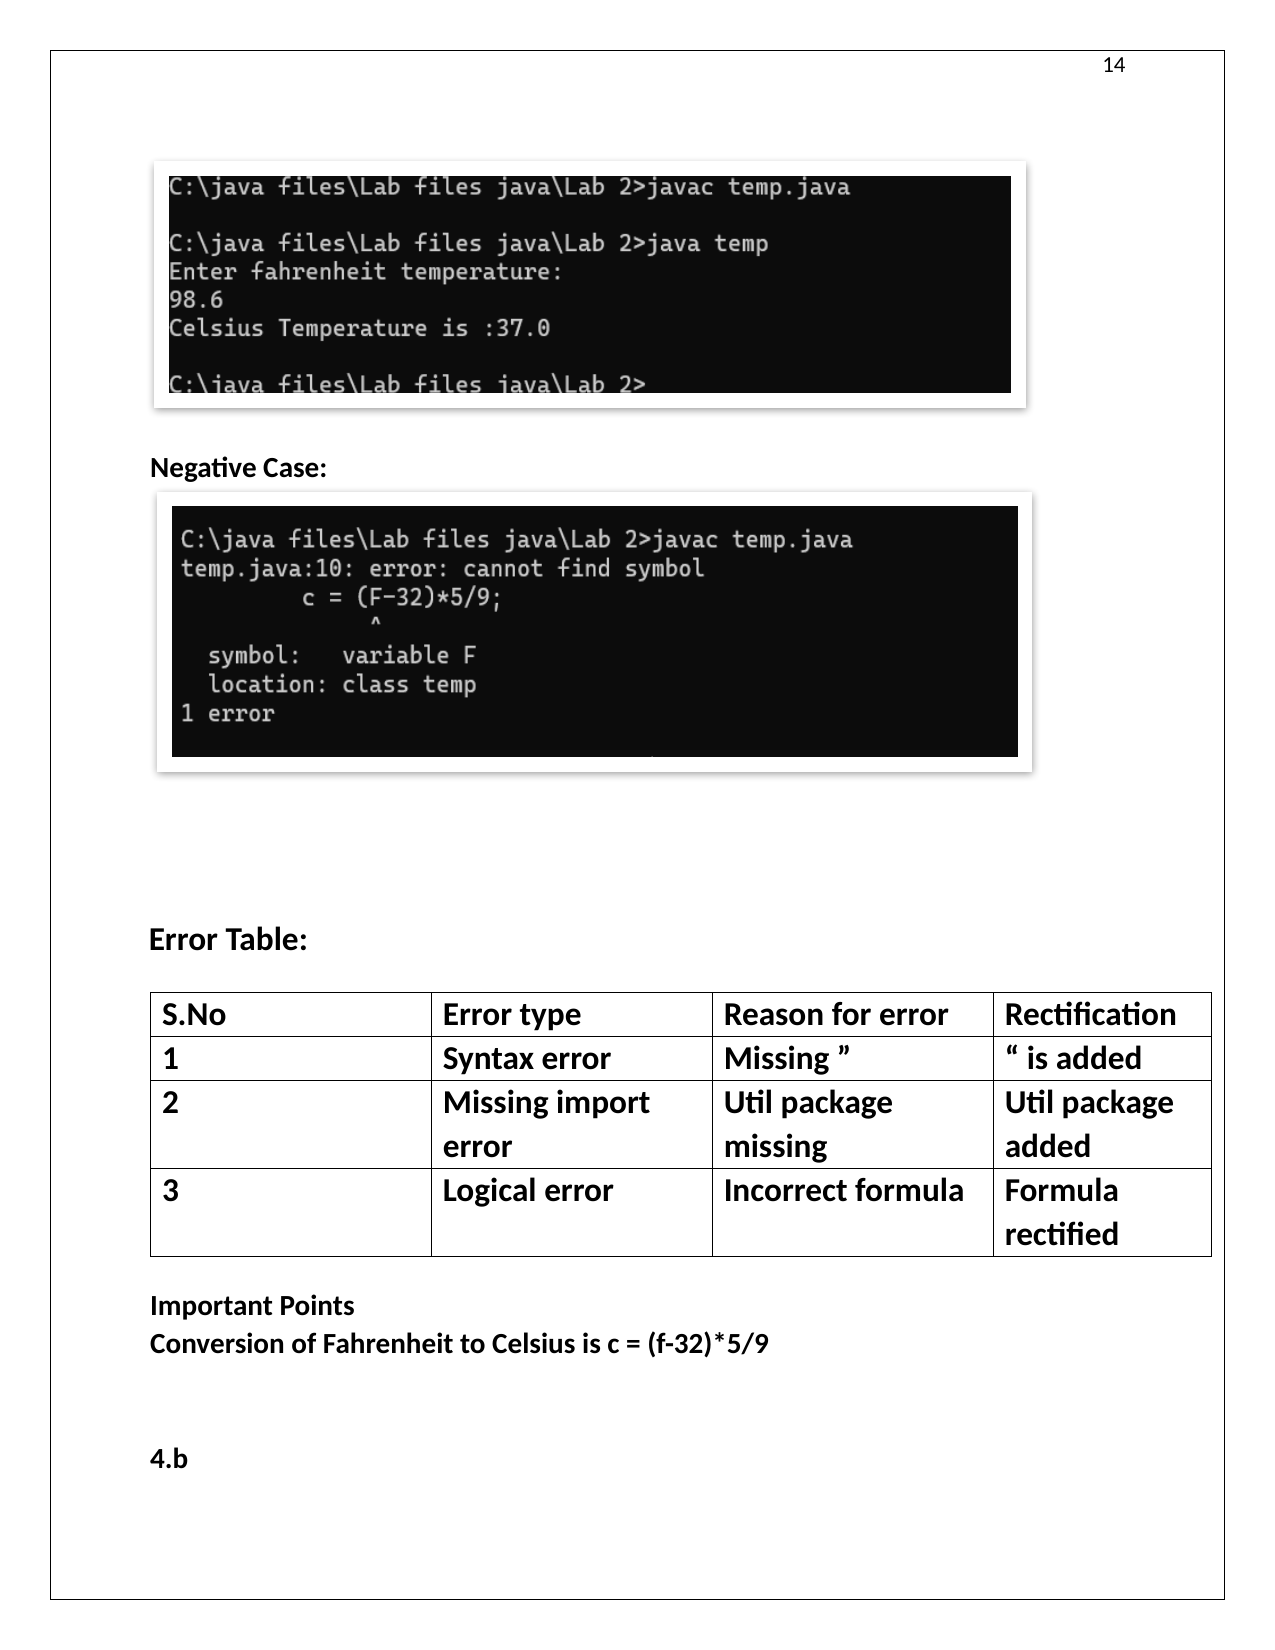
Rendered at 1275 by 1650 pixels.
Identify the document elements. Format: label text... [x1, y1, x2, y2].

table_cell “ is added [994, 1037, 1211, 1080]
text Error Table: [148, 918, 1275, 959]
table_header Rectification [994, 993, 1211, 1036]
table_header Error type [432, 993, 712, 1036]
table_cell 2 [151, 1081, 431, 1168]
table_header Reason for error [713, 993, 993, 1036]
table_cell Syntax error [432, 1037, 712, 1080]
table_cell Logical error [432, 1169, 712, 1256]
table_header S.No [151, 993, 431, 1036]
table_cell 1 [151, 1037, 431, 1080]
table_cell Missing ” [713, 1037, 993, 1080]
text Conversion of Fahrenheit to Celsius is c = (f-32)*5/9 [150, 1325, 1275, 1361]
table_cell Formula rectified [994, 1169, 1211, 1256]
text Important Points [150, 1287, 1275, 1322]
table_cell Util package added [994, 1081, 1211, 1168]
table_cell 3 [151, 1169, 431, 1256]
table_cell Util package missing [713, 1081, 993, 1168]
table_cell Missing import error [432, 1081, 712, 1168]
picture [172, 506, 1018, 757]
table_cell Incorrect formula [713, 1169, 993, 1256]
text Negative Case: [150, 449, 1275, 485]
text 4.b [150, 1441, 1275, 1476]
picture [169, 176, 1011, 393]
